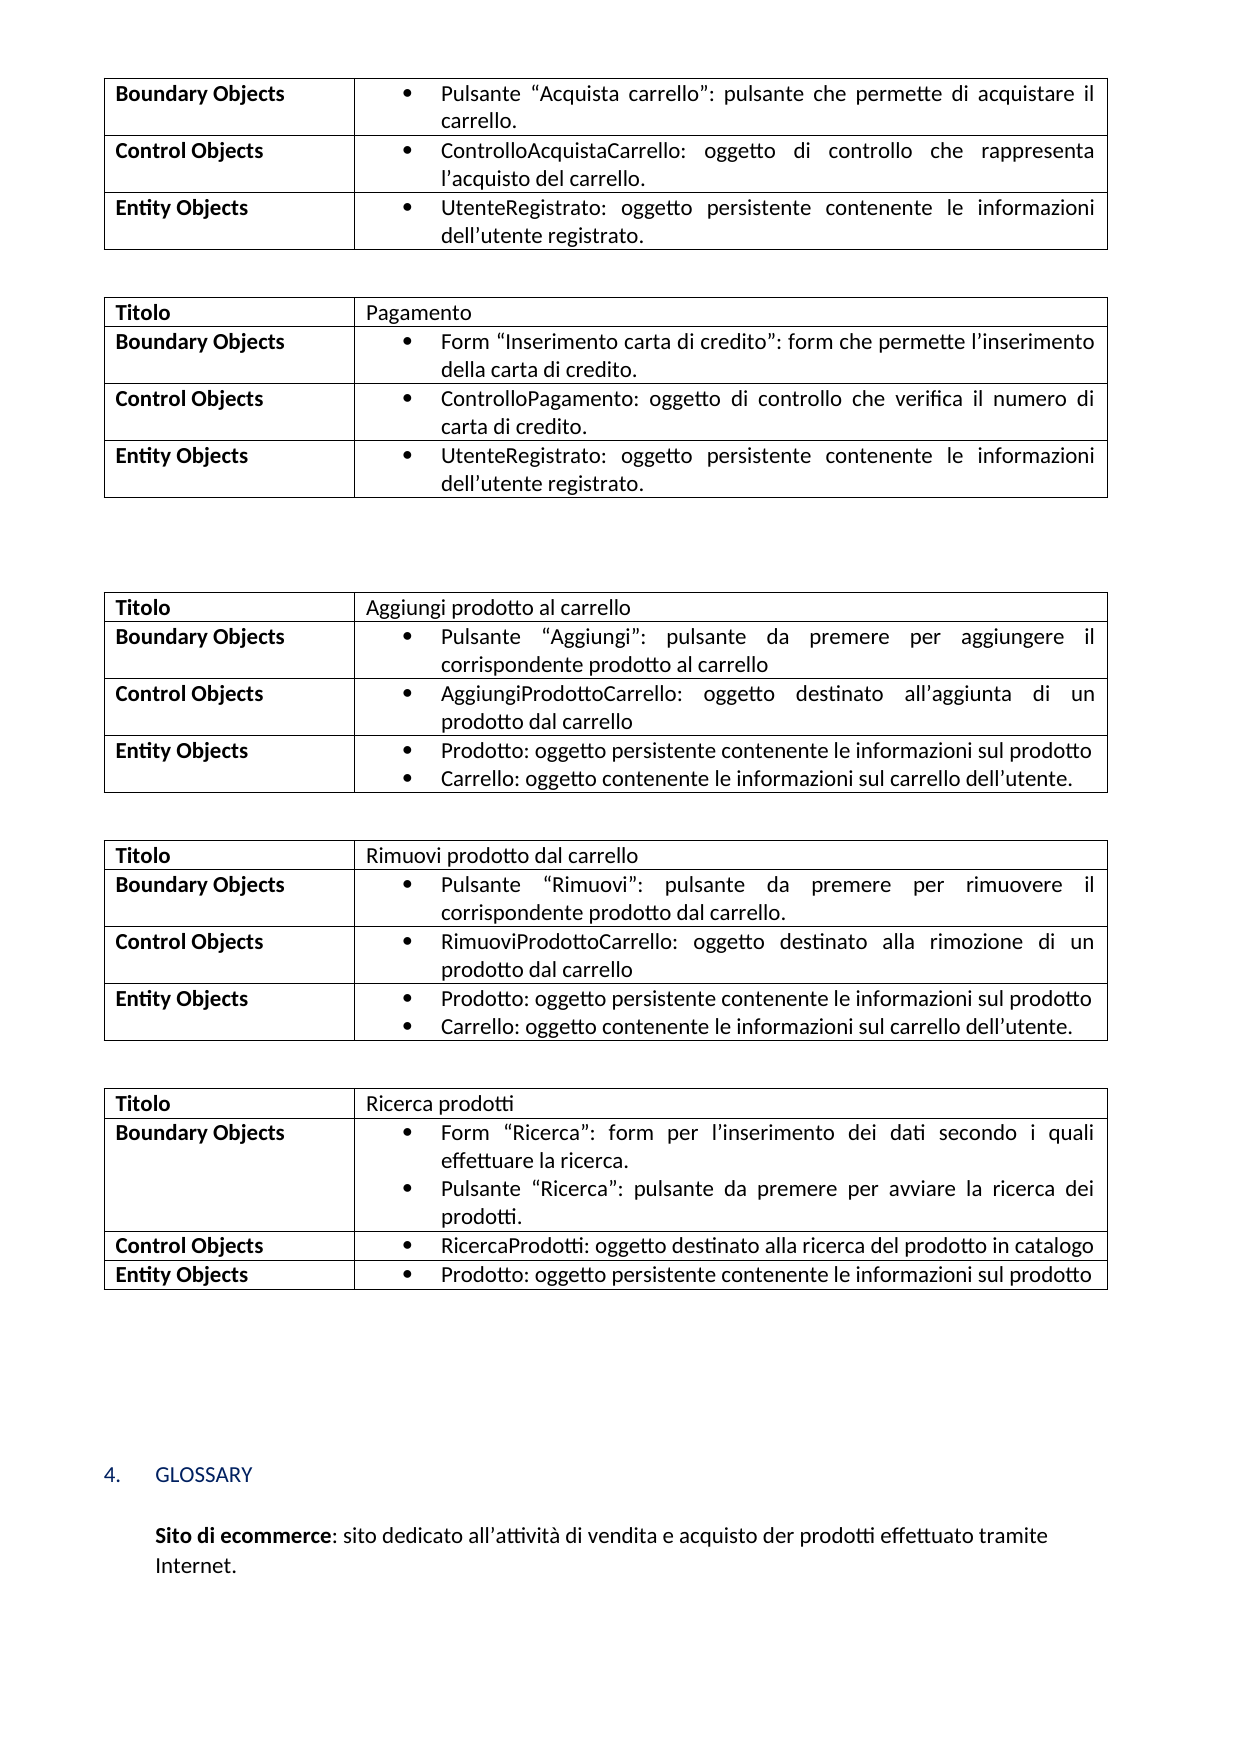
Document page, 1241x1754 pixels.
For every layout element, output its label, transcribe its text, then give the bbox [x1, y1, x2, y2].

table_cell Form “Inserimento carta di credito”: form che permette l’inserimento della carta di credito. [355, 327, 1107, 383]
table_cell Prodotto: oggetto persistente contenente le informazioni sul prodotto Carrello: oggetto contenente le informazioni sul carrello dell’utente. [355, 984, 1107, 1040]
table_header Titolo [105, 841, 354, 869]
table_cell Prodotto: oggetto persistente contenente le informazioni sul prodotto Carrello: oggetto contenente le informazioni sul carrello dell’utente. [355, 736, 1107, 792]
table_cell ControlloAcquistaCarrello: oggetto di controllo che rappresenta l’acquisto del carrello. [355, 136, 1107, 192]
table_cell ControlloPagamento: oggetto di controllo che verifica il numero di carta di credito. [355, 384, 1107, 440]
table_cell Pulsante “Aggiungi”: pulsante da premere per aggiungere il corrispondente prodotto al carrello [355, 622, 1107, 678]
table_cell Control Objects [105, 927, 354, 983]
table_cell Entity Objects [105, 193, 354, 249]
table_cell Control Objects [105, 384, 354, 440]
table_cell UtenteRegistrato: oggetto persistente contenente le informazioni dell’utente registrato. [355, 441, 1107, 497]
table_header Titolo [105, 593, 354, 621]
table_cell Boundary Objects [105, 79, 354, 135]
table_cell Control Objects [105, 136, 354, 192]
table_cell Control Objects [105, 1232, 354, 1259]
table_cell Entity Objects [105, 441, 354, 497]
table_cell Prodotto: oggetto persistente contenente le informazioni sul prodotto [355, 1261, 1107, 1289]
list Sito di ecommerce: sito dedicato all’attività di vendita e acquisto der prodotti effettuato tramite Internet. [155, 1521, 1113, 1579]
table_cell Entity Objects [105, 1261, 354, 1289]
table_header Titolo [105, 1089, 354, 1117]
table_header Aggiungi prodotto al carrello [355, 593, 1107, 621]
table_cell AggiungiProdottoCarrello: oggetto destinato all’aggiunta di un prodotto dal carrello [355, 679, 1107, 735]
table_cell Entity Objects [105, 736, 354, 792]
table_cell Boundary Objects [105, 327, 354, 383]
table_cell UtenteRegistrato: oggetto persistente contenente le informazioni dell’utente registrato. [355, 193, 1107, 249]
table_header Pagamento [355, 298, 1107, 326]
table_header Titolo [105, 298, 354, 326]
table_cell Boundary Objects [105, 870, 354, 926]
table_cell Pulsante “Acquista carrello”: pulsante che permette di acquistare il carrello. [355, 79, 1107, 135]
table_cell RicercaProdotti: oggetto destinato alla ricerca del prodotto in catalogo [355, 1232, 1107, 1259]
table_header Ricerca prodotti [355, 1089, 1107, 1117]
table_cell Entity Objects [105, 984, 354, 1040]
table_cell Boundary Objects [105, 1119, 354, 1231]
table_cell Boundary Objects [105, 622, 354, 678]
table_cell Pulsante “Rimuovi”: pulsante da premere per rimuovere il corrispondente prodotto dal carrello. [355, 870, 1107, 926]
table_cell RimuoviProdottoCarrello: oggetto destinato alla rimozione di un prodotto dal carrello [355, 927, 1107, 983]
table_cell Control Objects [105, 679, 354, 735]
table_header Rimuovi prodotto dal carrello [355, 841, 1107, 869]
table_cell Form “Ricerca”: form per l’inserimento dei dati secondo i quali effettuare la ricerca. Pulsante “Ricerca”: pulsante da premere per avviare la ricerca dei prodotti. [355, 1119, 1107, 1231]
list GLOSSARY [103, 1461, 1113, 1519]
